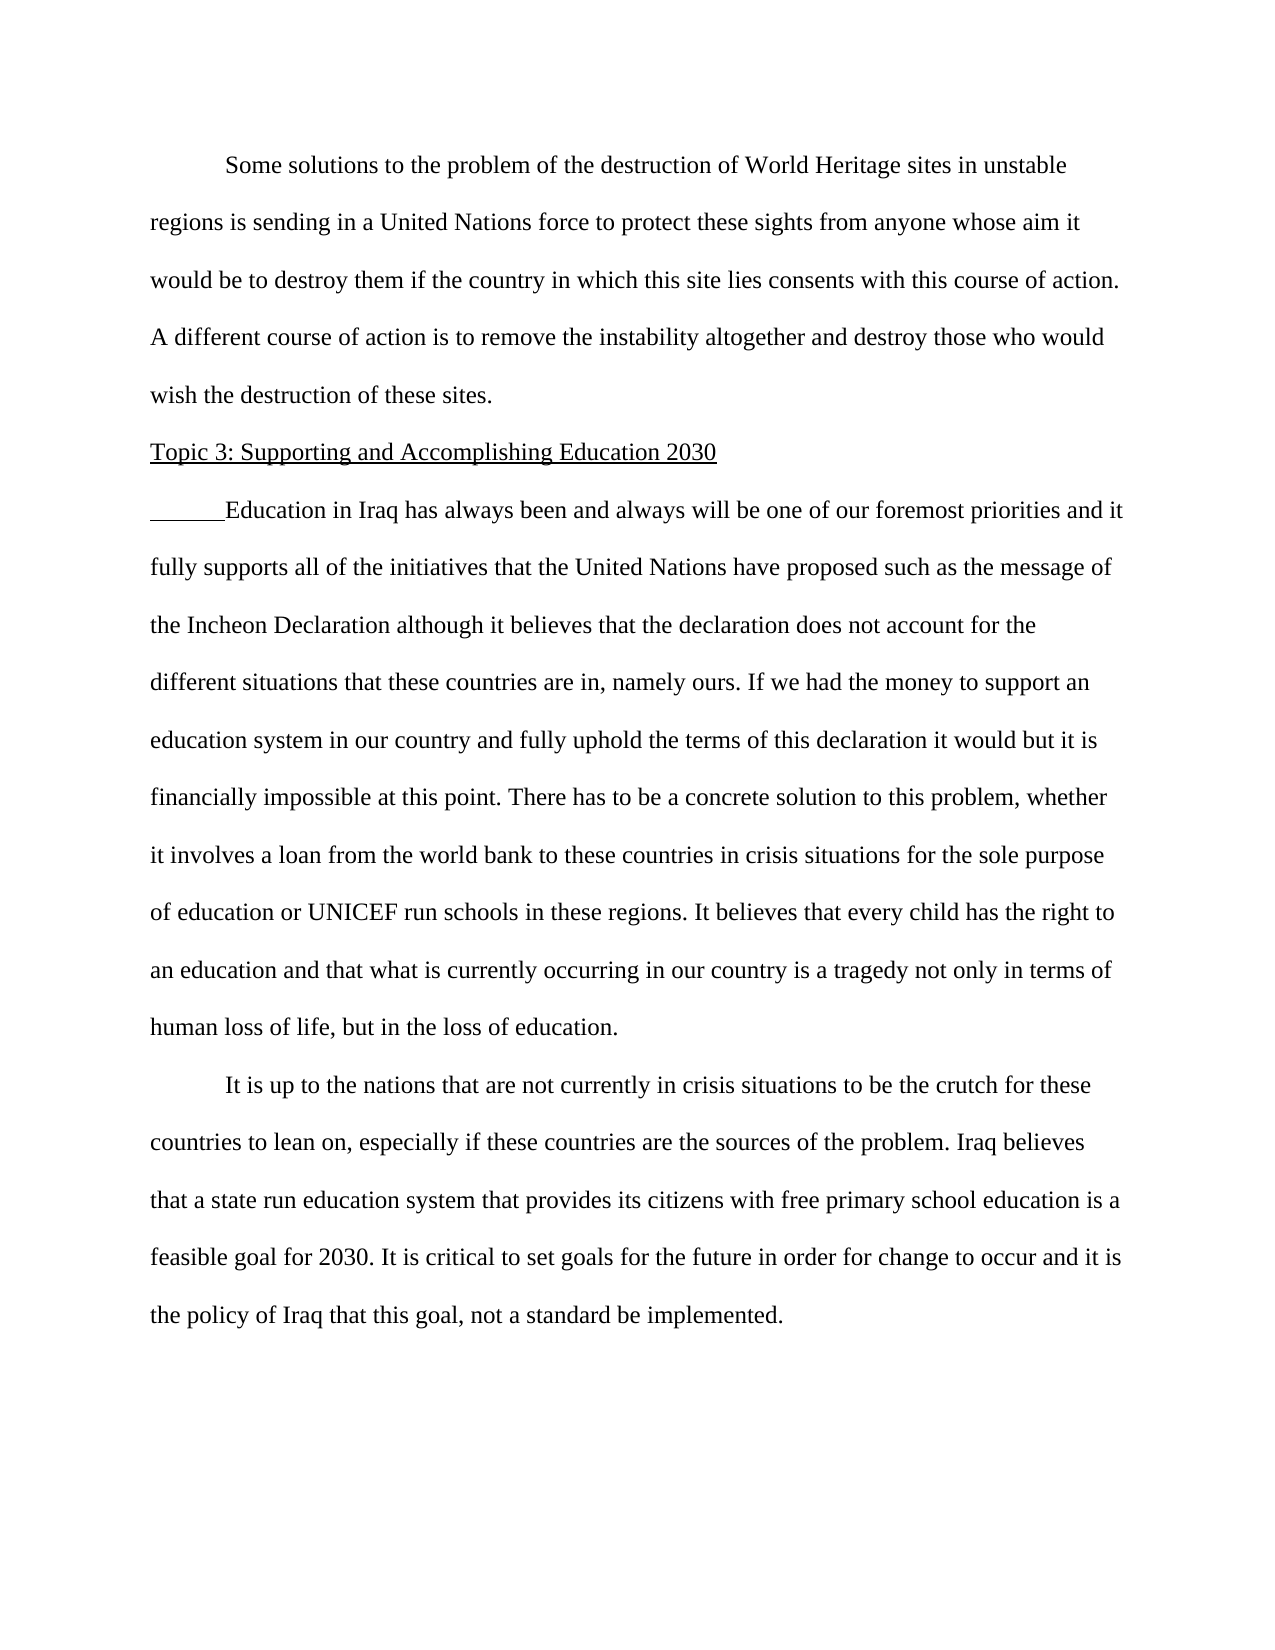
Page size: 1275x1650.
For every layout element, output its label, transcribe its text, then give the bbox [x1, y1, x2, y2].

text It is up to the nations that are not currently in crisis situations to be the crutch for these countries to lean on, especially if these countries are the sources of the problem. Iraq believes that a state run education system that provides its citizens with free primary school education is a feasible goal for 2030. It is critical to set goals for the future in order for change to occur and it is the policy of Iraq that this goal, not a standard be implemented. [150, 1070, 1125, 1329]
text Some solutions to the problem of the destruction of World Heritage sites in unstable regions is sending in a United Nations force to protect these sights from anyone whose aim it would be to destroy them if the country in which this site lies consents with this course of action. A different course of action is to remove the instability altogether and destroy those who would wish the destruction of these sites. [150, 150, 1125, 409]
text Education in Iraq has always been and always will be one of our foremost priorities and it fully supports all of the initiatives that the United Nations have proposed such as the message of the Incheon Declaration although it believes that the declaration does not account for the different situations that these countries are in, namely ours. If we had the money to support an education system in our country and fully uphold the terms of this declaration it would but it is financially impossible at this point. There has to be a concrete solution to this problem, whether it involves a loan from the world bank to these countries in crisis situations for the sole purpose of education or UNICEF run schools in these regions. It believes that every child has the right to an education and that what is currently occurring in our country is a tragedy not only in terms of human loss of life, but in the loss of education. [150, 495, 1125, 1041]
text Topic 3: Supporting and Accomplishing Education 2030 [150, 437, 1125, 466]
